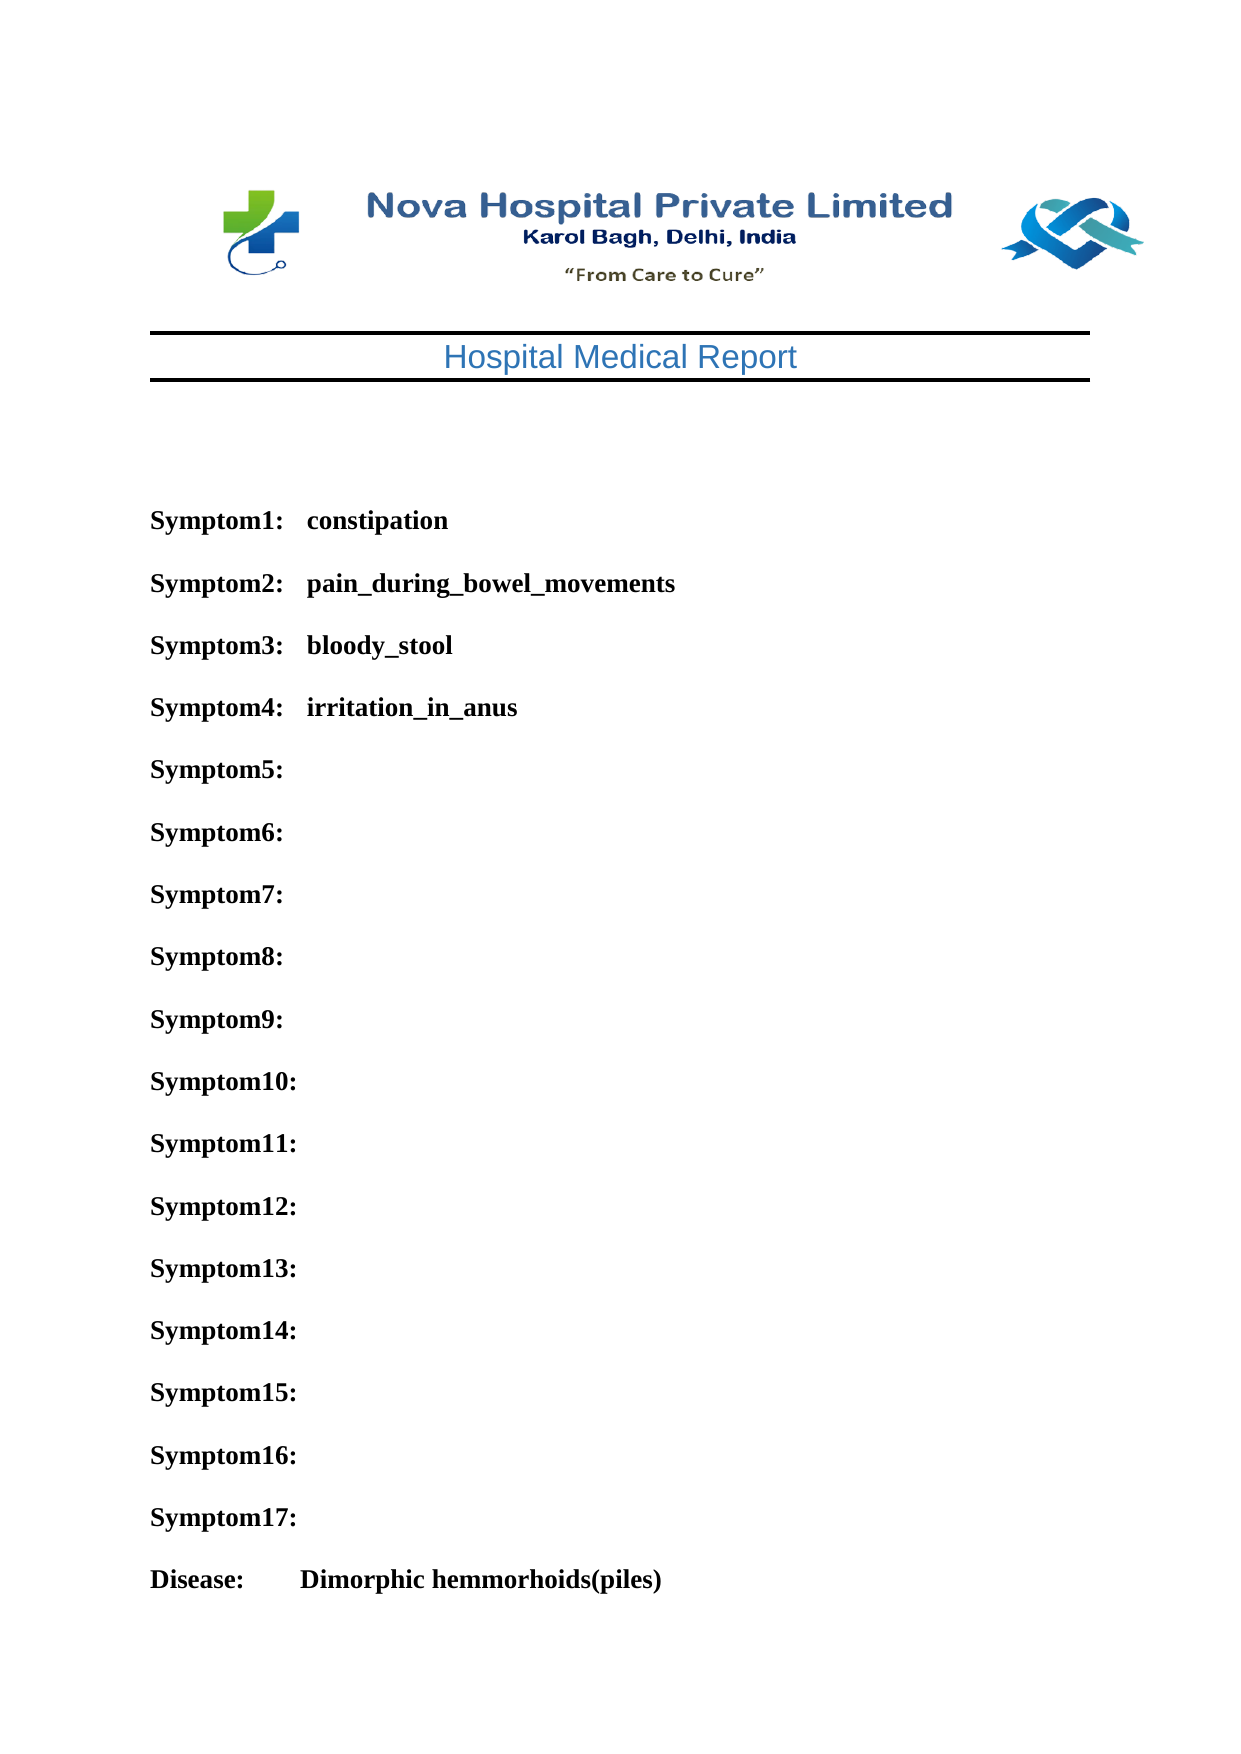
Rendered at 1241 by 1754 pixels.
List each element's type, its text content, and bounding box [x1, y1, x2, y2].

text Symptom1: constipation Symptom2: pain_during_bowel_movements Symptom3: bloody_stool Symptom4: irritation_in_anus Symptom5: Symptom6: Symptom7: Symptom8: Symptom9: Symptom10: Symptom11: Symptom12: Symptom13: Symptom14: Symptom15: Symptom16: Symptom17: Disease: Dimorphic hemmorhoids(piles) [150, 394, 1090, 1594]
picture [150, 150, 1166, 307]
subtitle Hospital Medical Report [150, 335, 1090, 378]
